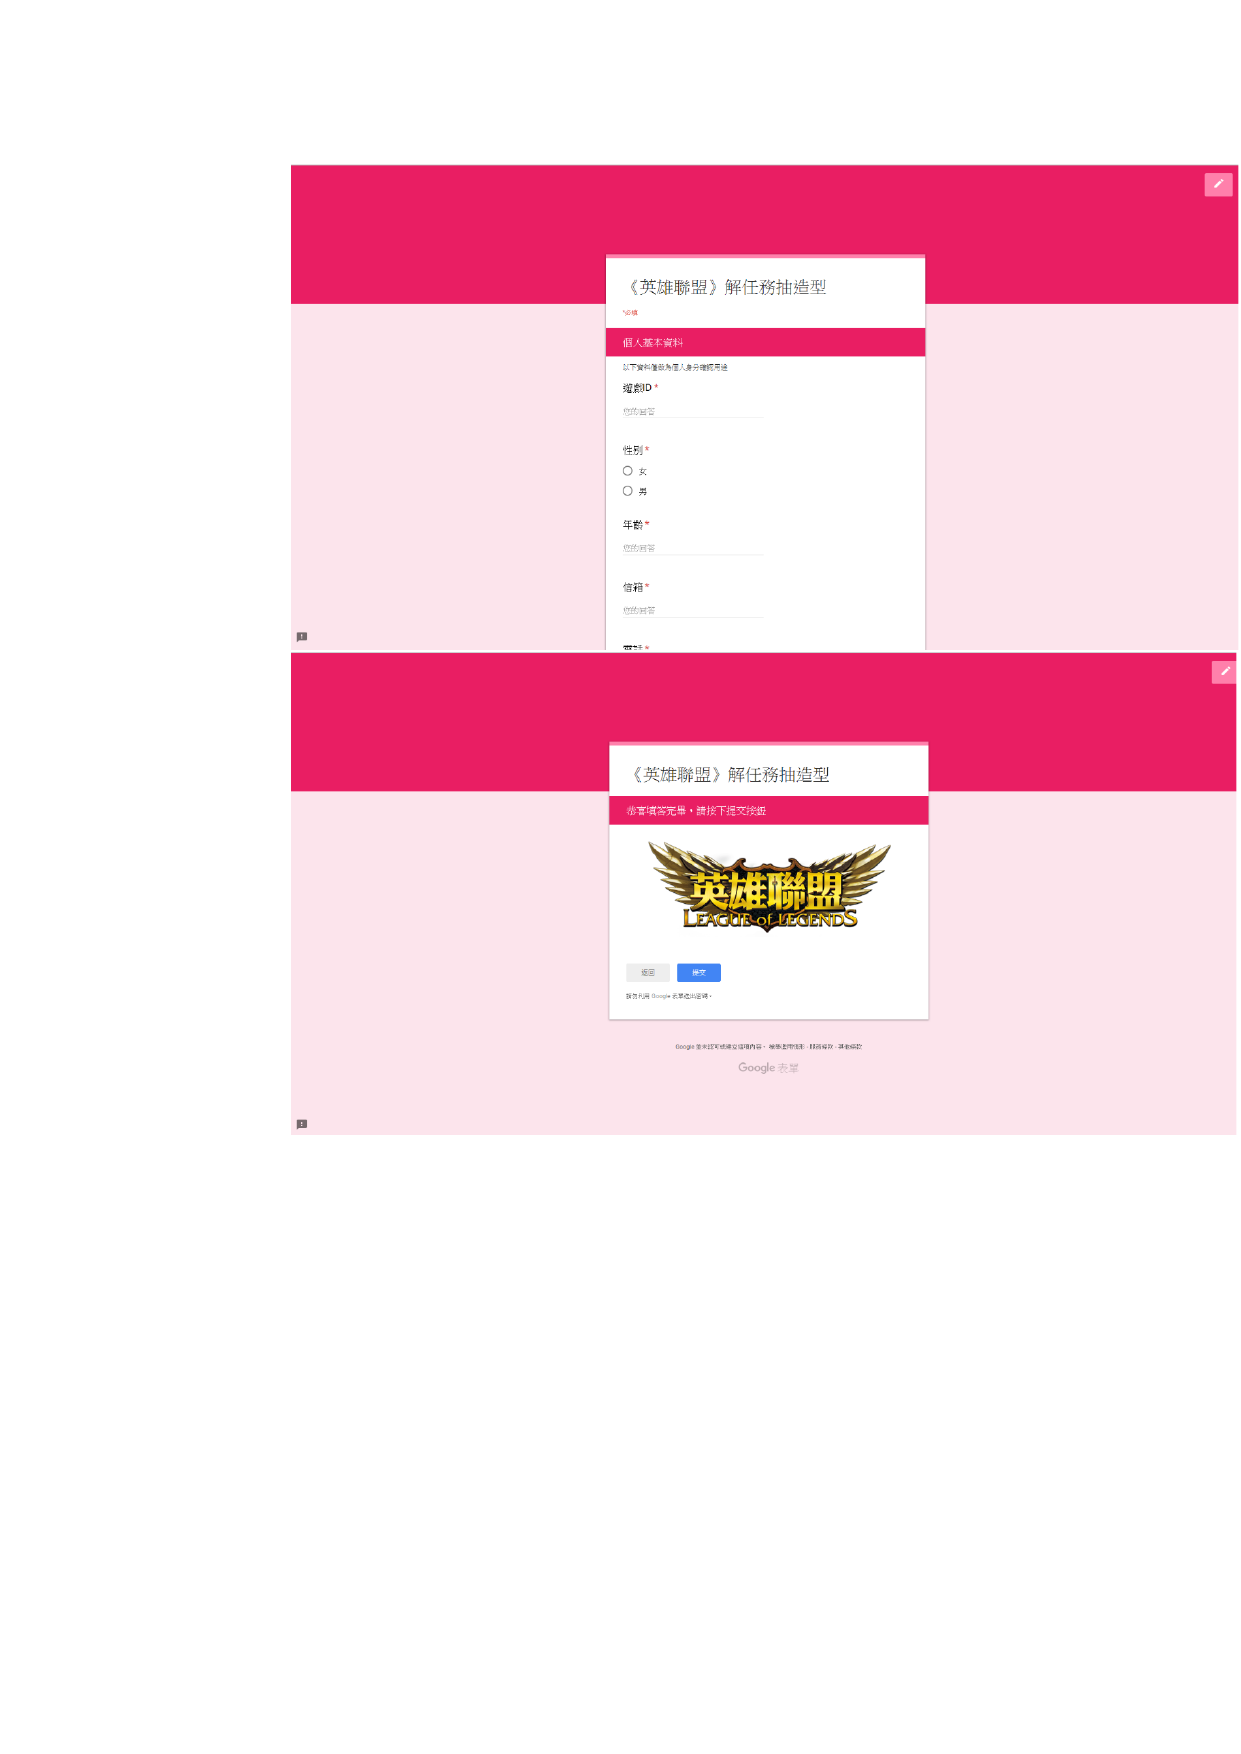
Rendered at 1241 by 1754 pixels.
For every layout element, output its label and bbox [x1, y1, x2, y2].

picture [291, 652, 1237, 1135]
picture [291, 164, 1239, 650]
